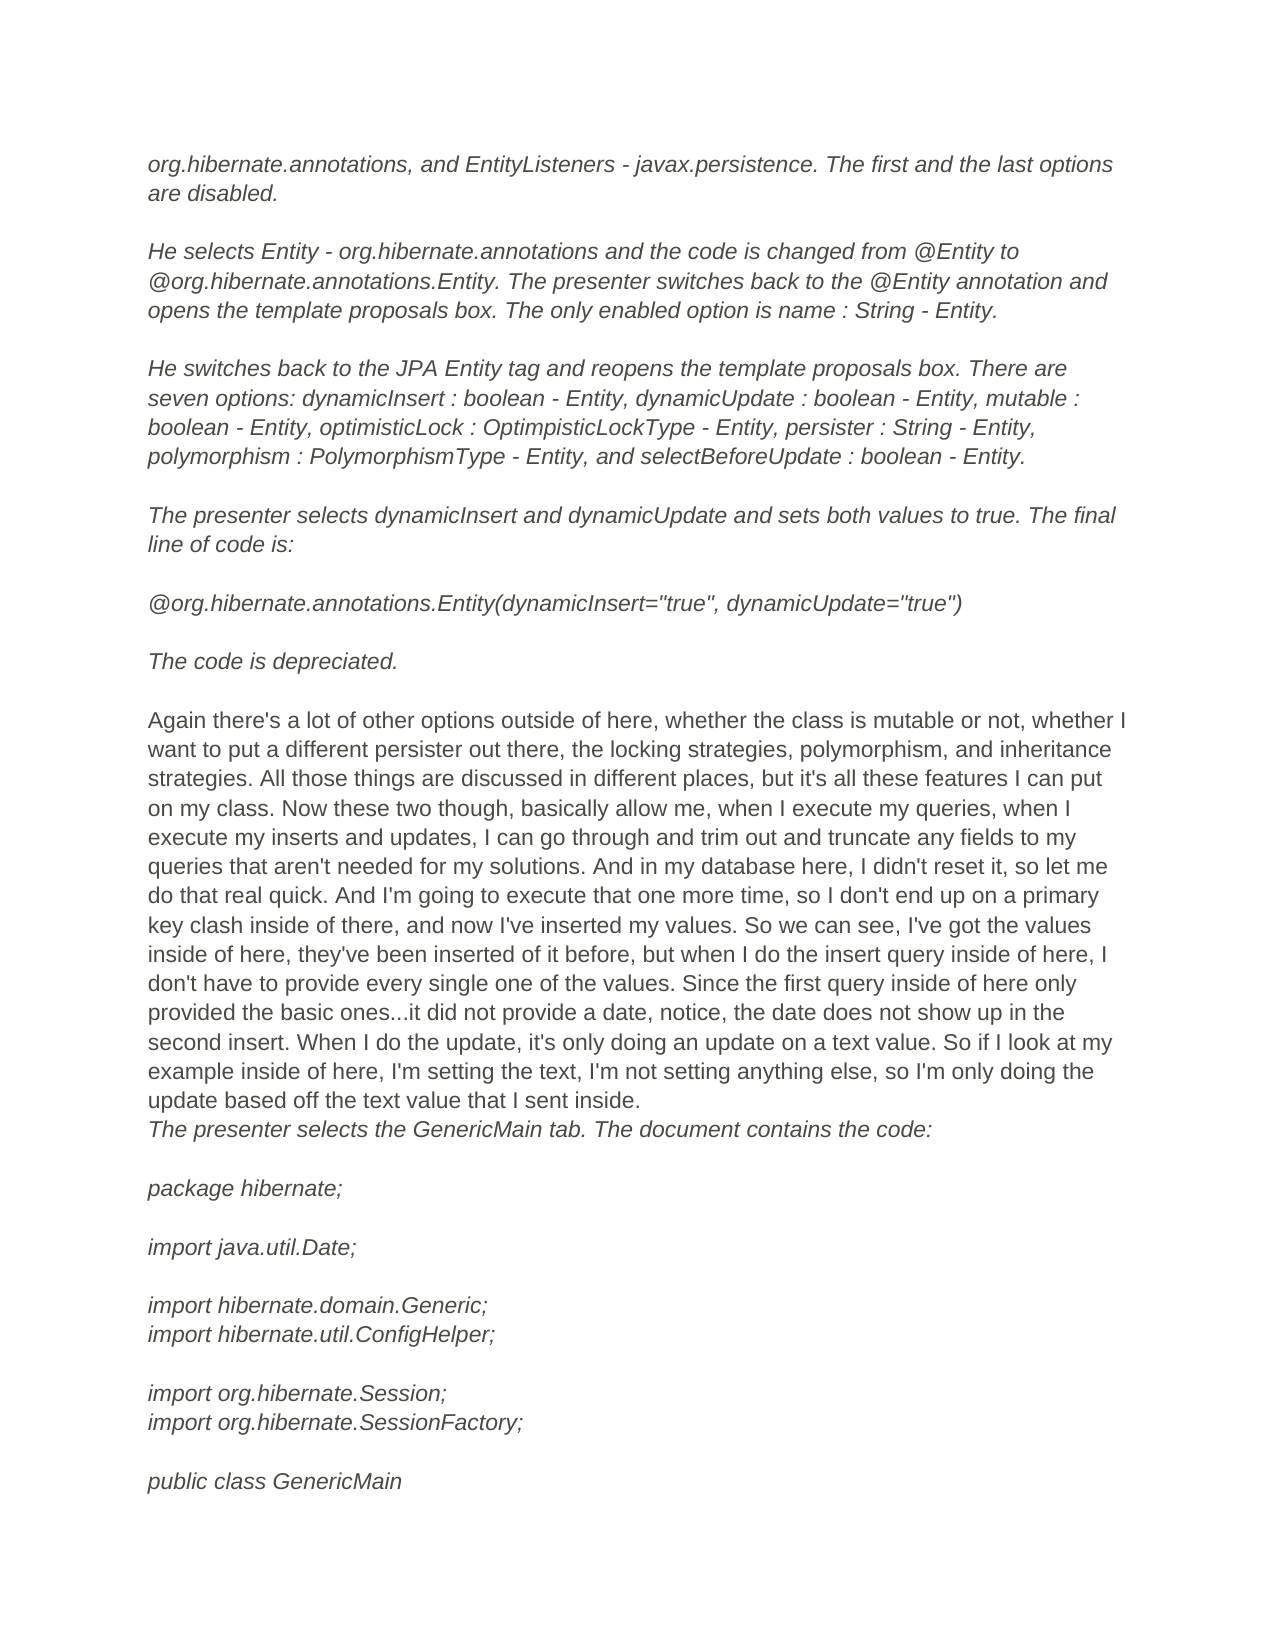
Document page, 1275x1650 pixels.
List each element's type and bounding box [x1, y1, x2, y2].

text [148, 148, 1127, 1494]
